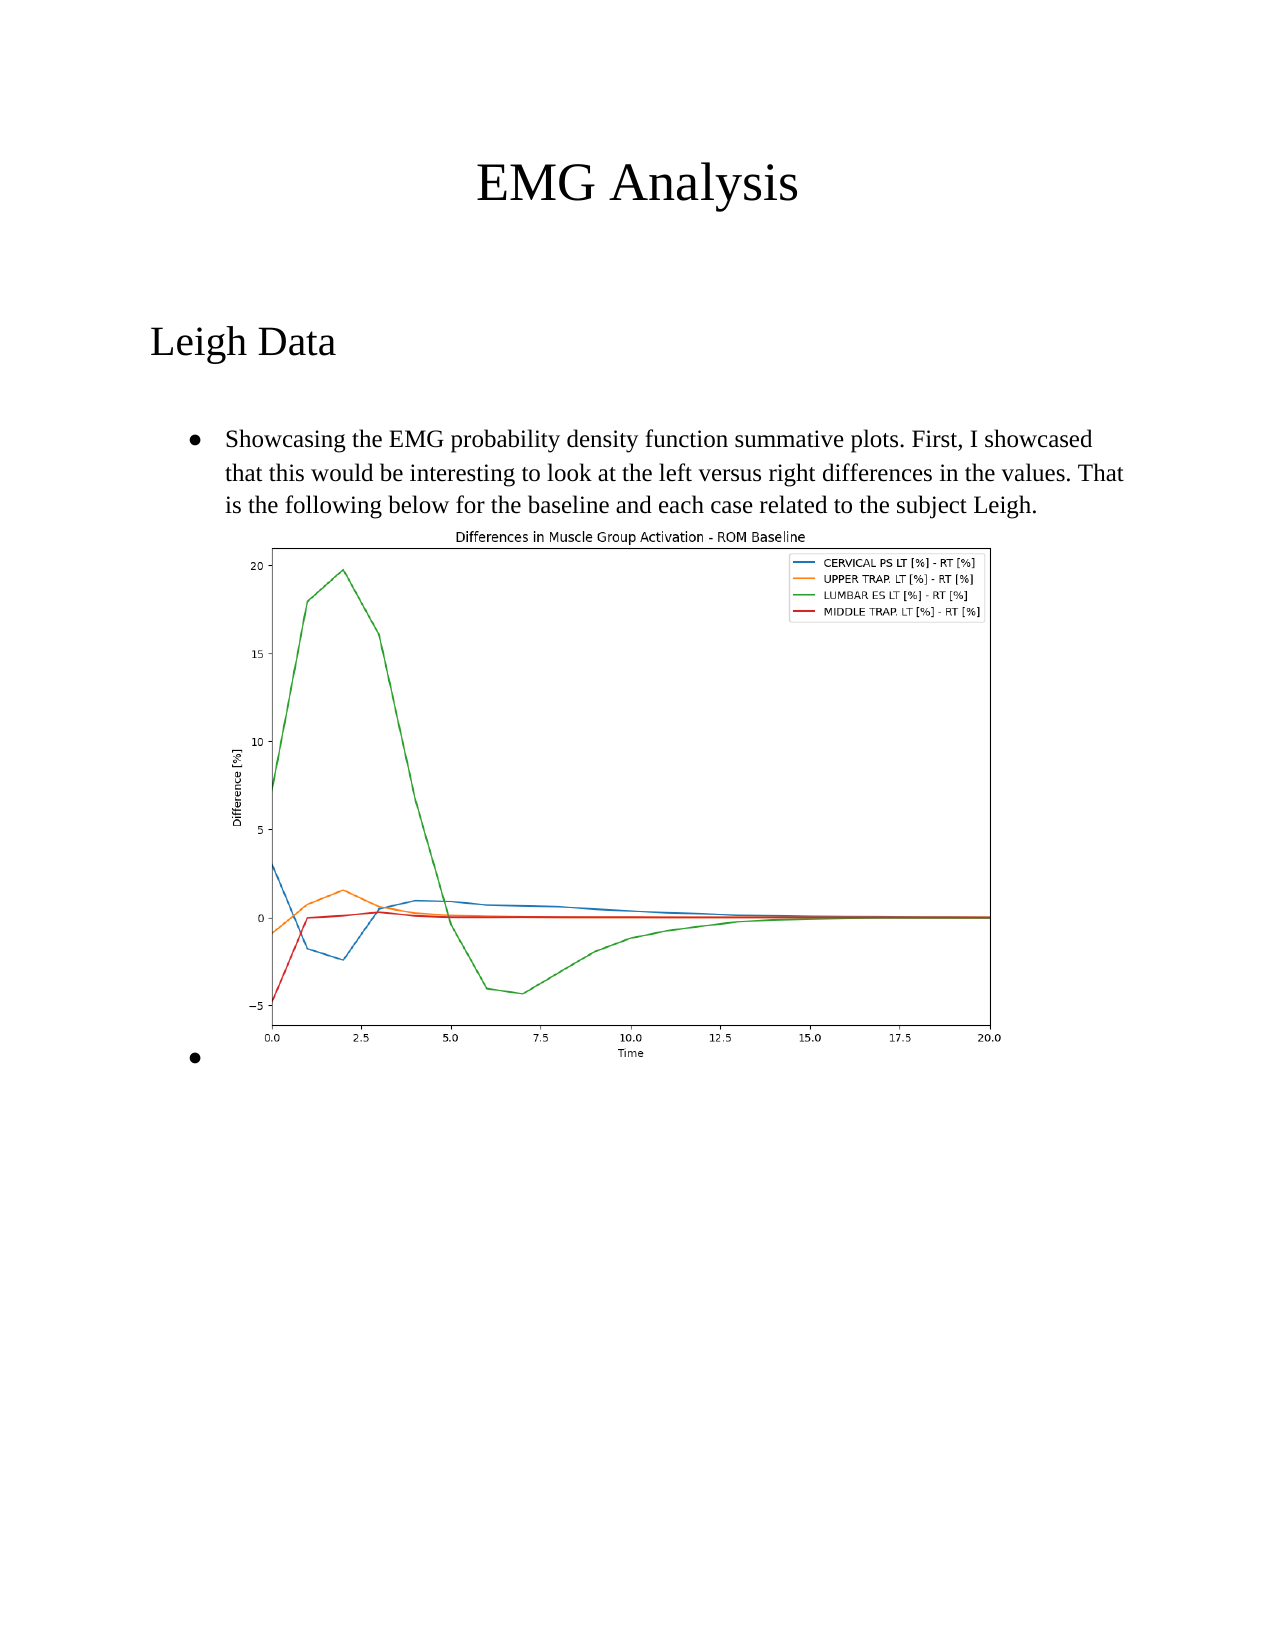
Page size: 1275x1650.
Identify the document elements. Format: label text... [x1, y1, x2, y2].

picture [225, 523, 1008, 1066]
subtitle Leigh Data [150, 316, 1125, 364]
list Showcasing the EMG probability density function summative plots. First, I showcased that this would be interesting to look at the left versus right differences in the values. That is the following below for the baseline and each case related to the subject Leigh. [187, 424, 1125, 519]
title EMG Analysis [150, 150, 1125, 212]
